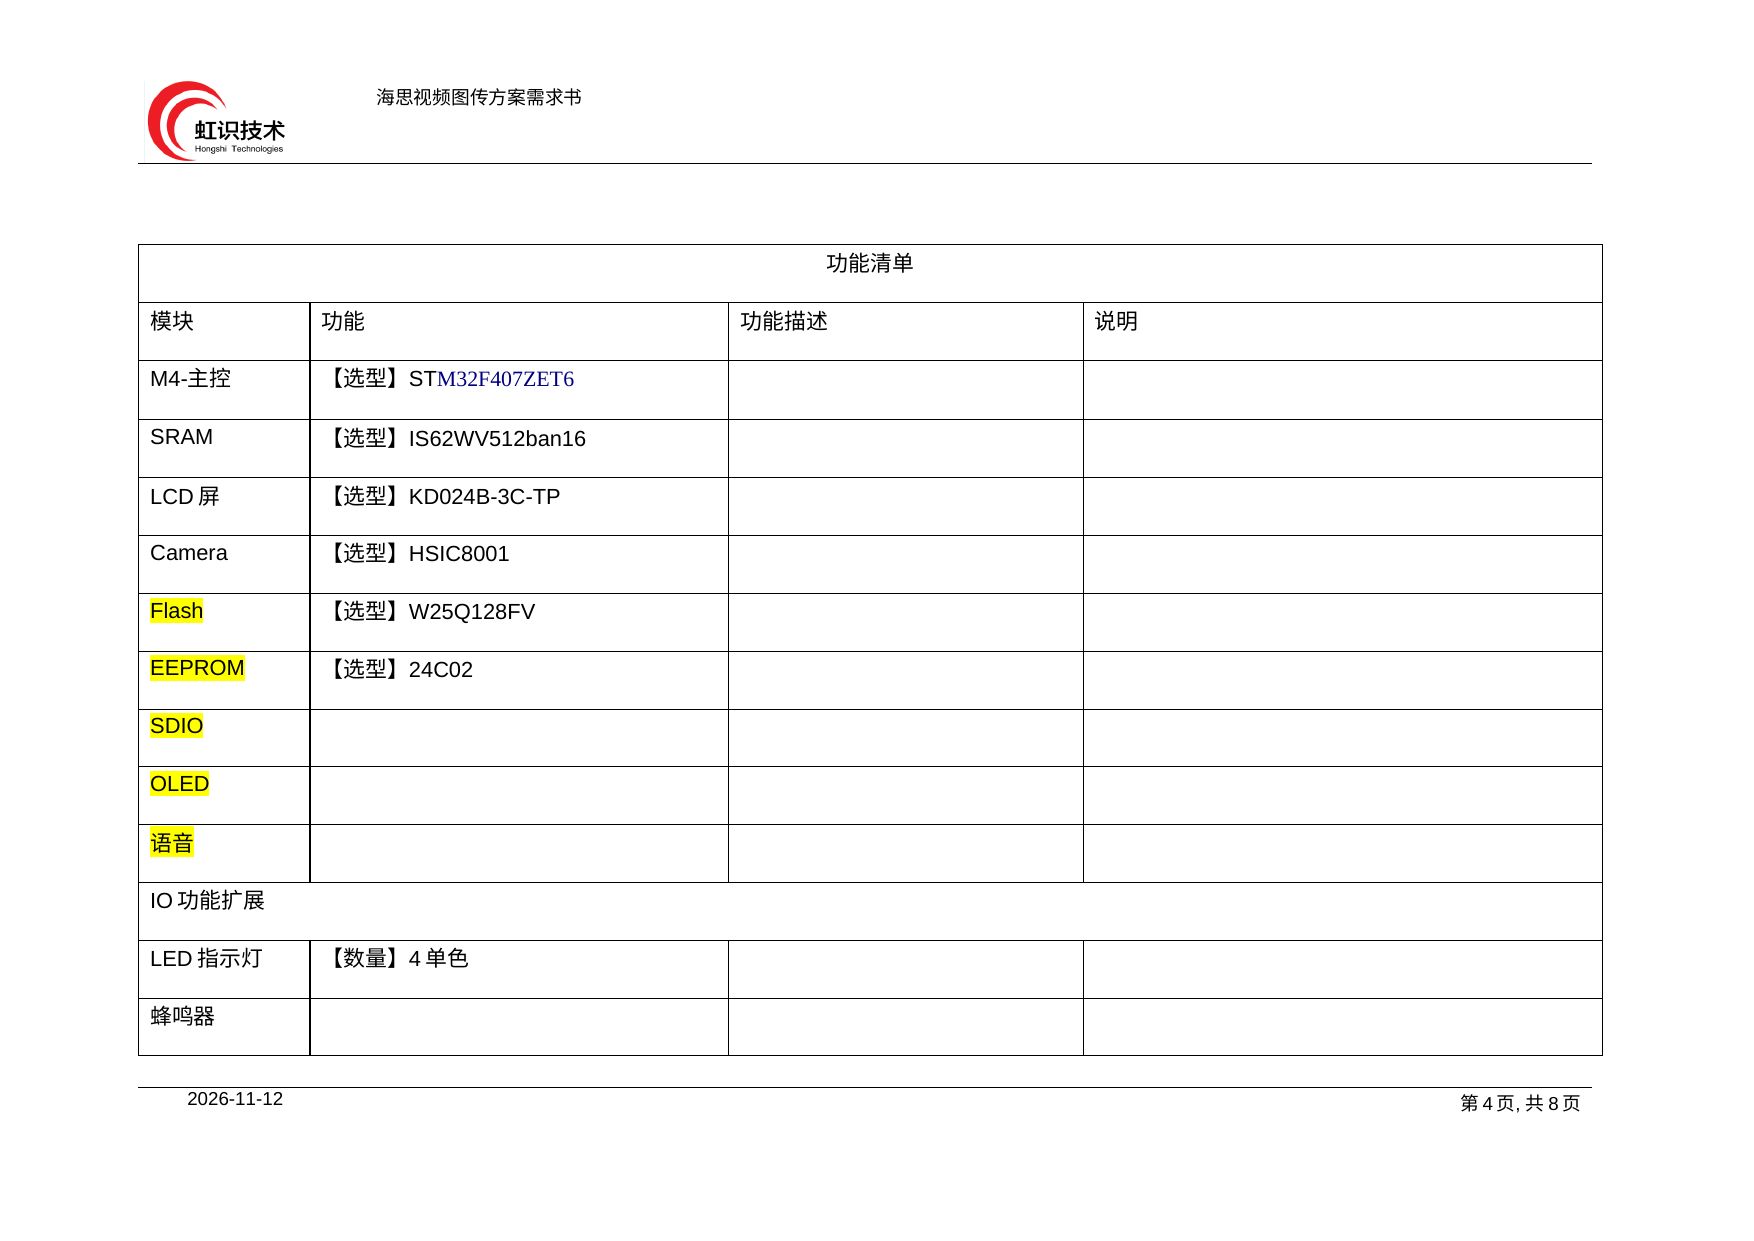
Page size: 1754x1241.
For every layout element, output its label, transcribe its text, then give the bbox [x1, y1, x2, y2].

table_cell [1084, 361, 1602, 419]
table_cell [1084, 478, 1602, 535]
table_cell [1084, 710, 1602, 766]
table_cell [311, 825, 728, 882]
table_cell 【选型】HSIC8001 [311, 536, 728, 593]
table_cell 【选型】24C02 [311, 652, 728, 708]
table_cell [311, 999, 728, 1055]
table_cell IO功能扩展 [139, 883, 1602, 940]
table_cell [729, 999, 1083, 1055]
table_cell [729, 825, 1083, 882]
table_cell [1084, 941, 1602, 997]
table_cell 【选型】KD024B-3C-TP [311, 478, 728, 535]
table_cell SRAM [139, 420, 309, 477]
table_cell [729, 594, 1083, 651]
table_cell [1084, 825, 1602, 882]
table_cell 模块 [139, 303, 309, 360]
table_cell [729, 536, 1083, 593]
table_cell 【选型】W25Q128FV [311, 594, 728, 651]
table_cell OLED [139, 767, 309, 824]
table_cell 【选型】STM32F407ZET6 [311, 361, 728, 419]
table_cell [1084, 652, 1602, 708]
table_header 功能清单 [139, 245, 1602, 302]
table_cell [729, 420, 1083, 477]
table_cell [729, 941, 1083, 997]
table_cell 功能描述 [729, 303, 1083, 360]
table_cell [1084, 767, 1602, 824]
table_cell [729, 652, 1083, 708]
table_cell SDIO [139, 710, 309, 766]
table_cell Flash [139, 594, 309, 651]
table_cell 【数量】4单色 [311, 941, 728, 997]
table_cell [1084, 420, 1602, 477]
table_cell [1084, 536, 1602, 593]
table_cell 蜂鸣器 [139, 999, 309, 1055]
table_cell [1084, 999, 1602, 1055]
table_cell 功能 [311, 303, 728, 360]
table_cell 语音 [139, 825, 309, 882]
table_cell [729, 767, 1083, 824]
table_cell M4-主控 [139, 361, 309, 419]
table_cell [311, 767, 728, 824]
table_cell LCD屏 [139, 478, 309, 535]
table_cell [311, 710, 728, 766]
table_cell [729, 710, 1083, 766]
table_cell [1084, 594, 1602, 651]
table_cell EEPROM [139, 652, 309, 708]
picture [144, 81, 291, 163]
table_cell [729, 478, 1083, 535]
table_cell [729, 361, 1083, 419]
table_cell 说明 [1084, 303, 1602, 360]
table_cell Camera [139, 536, 309, 593]
table_cell 【选型】IS62WV512ban16 [311, 420, 728, 477]
table_cell LED指示灯 [139, 941, 309, 997]
